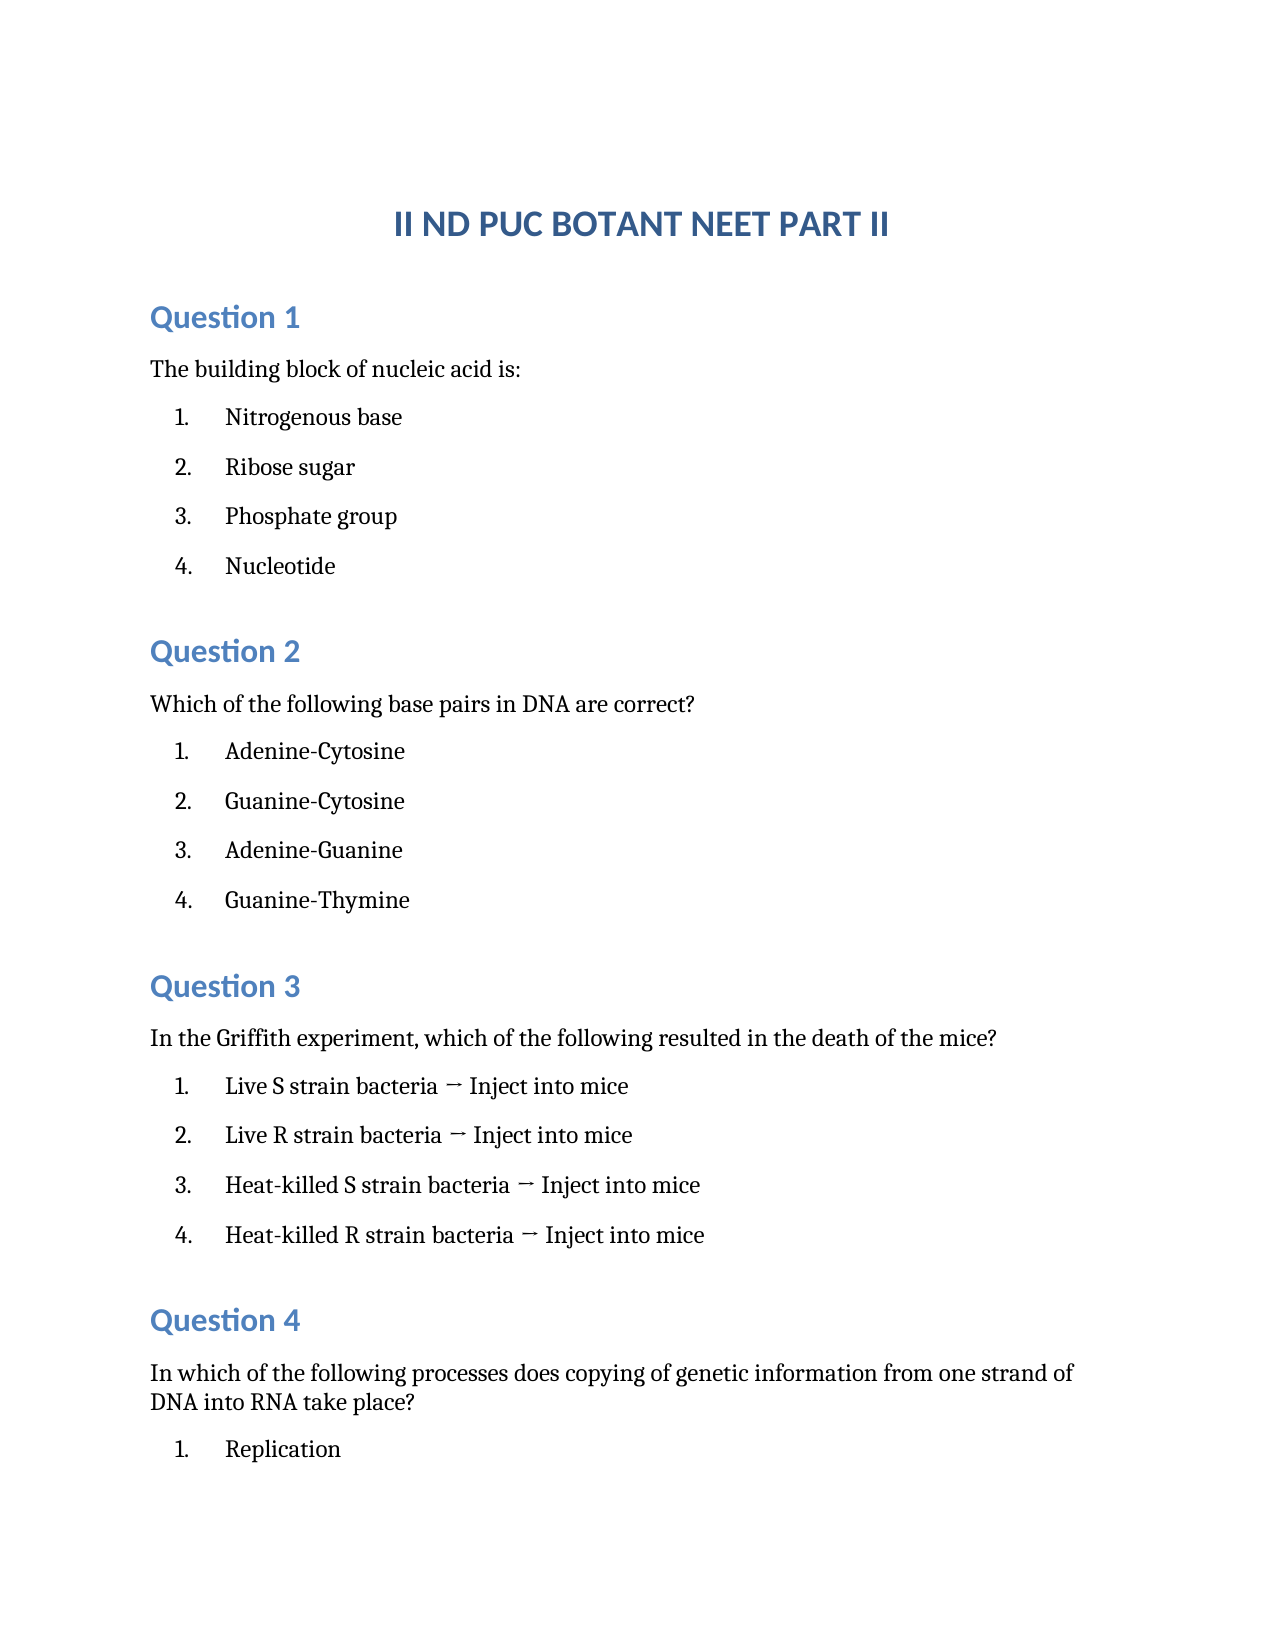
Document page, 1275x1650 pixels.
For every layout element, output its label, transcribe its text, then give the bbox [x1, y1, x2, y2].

subtitle Question 3 [150, 965, 1125, 1006]
list Phosphate group [175, 502, 1125, 531]
list Nucleotide [175, 552, 1125, 580]
list Replication [175, 1435, 1125, 1464]
list Guanine-Cytosine [175, 787, 1125, 816]
list Heat-killed R strain bacteria → Inject into mice [175, 1221, 1125, 1249]
list Heat-killed S strain bacteria → Inject into mice [175, 1171, 1125, 1200]
subtitle Question 4 [150, 1299, 1125, 1340]
list Live R strain bacteria → Inject into mice [175, 1121, 1125, 1150]
subtitle Question 1 [150, 296, 1125, 337]
text In which of the following processes does copying of genetic information from one strand of DNA into RNA take place? [150, 1359, 1125, 1416]
subtitle Question 2 [150, 630, 1125, 671]
list Adenine-Cytosine [175, 737, 1125, 766]
text In the Griffith experiment, which of the following resulted in the death of the mice? [150, 1024, 1125, 1053]
text Which of the following base pairs in DNA are correct? [150, 690, 1125, 718]
title II ND PUC BOTANT NEET PART II [150, 200, 1125, 246]
list Ribose sugar [175, 452, 1125, 481]
list Adenine-Guanine [175, 836, 1125, 865]
text The building block of nucleic acid is: [150, 355, 1125, 384]
list Guanine-Thymine [175, 886, 1125, 915]
list Live S strain bacteria → Inject into mice [175, 1072, 1125, 1101]
list Nitrogenous base [175, 403, 1125, 432]
